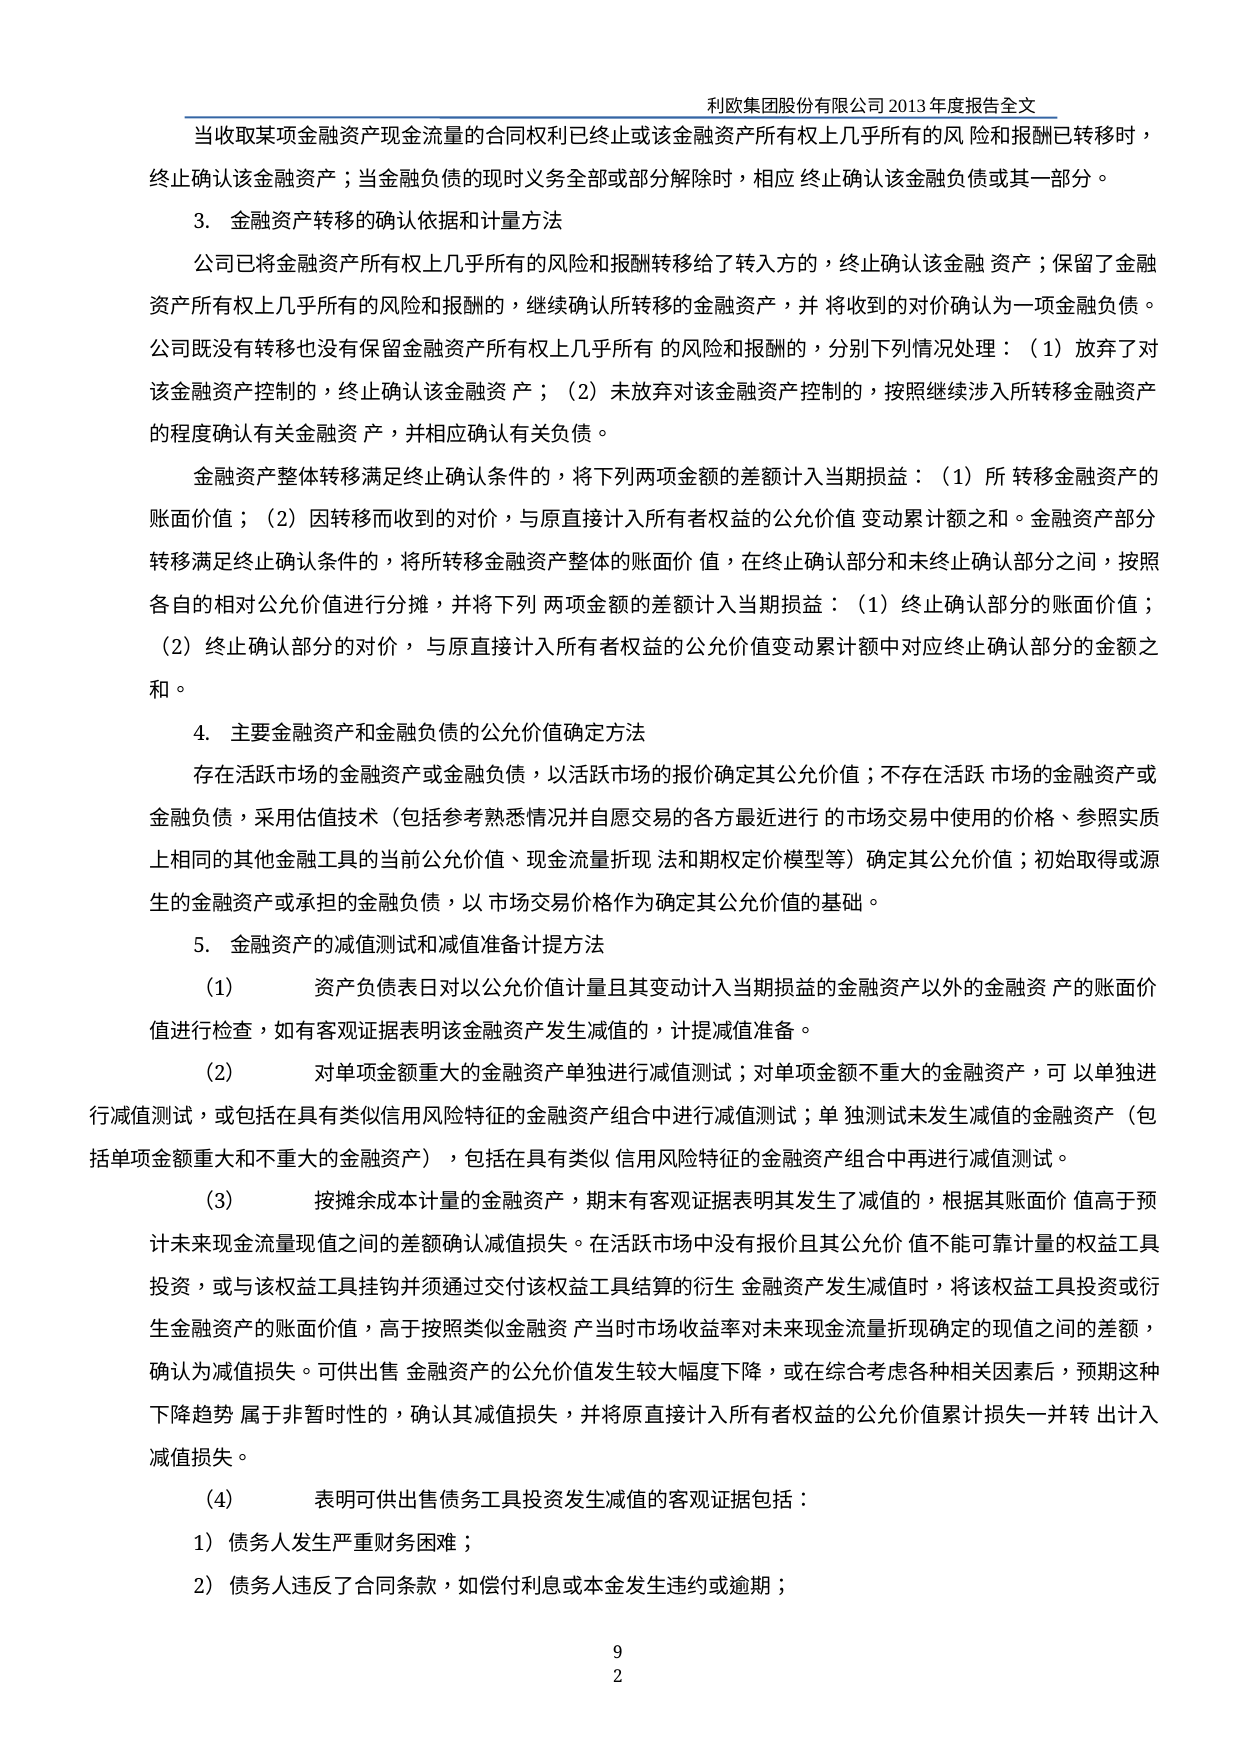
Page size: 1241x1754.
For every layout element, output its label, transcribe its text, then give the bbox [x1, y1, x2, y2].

text （1） 资产负债表日对以公允价值计量且其变动计入当期损益的金融资产以外的金融资 产的账面价值进行检查，如有客观证据表明该金融资产发生减值的，计提减值准备。 [149, 961, 1159, 1047]
text （2） 对单项金额重大的金融资产单独进行减值测试；对单项金额不重大的金融资产，可 以单独进行减值测试，或包括在具有类似信用风险特征的金融资产组合中进行减值测试；单 独测试未发生减值的金融资产（包括单项金额重大和不重大的金融资产），包括在具有类似 信用风险特征的金融资产组合中再进行减值测试。 [89, 1047, 1159, 1174]
text 1） 债务人发生严重财务困难； [89, 1516, 1159, 1559]
list 金融资产转移的确认依据和计量方法 [89, 194, 1159, 237]
text （3） 按摊余成本计量的金融资产，期末有客观证据表明其发生了减值的，根据其账面价 值高于预计未来现金流量现值之间的差额确认减值损失。在活跃市场中没有报价且其公允价 值不能可靠计量的权益工具投资，或与该权益工具挂钩并须通过交付该权益工具结算的衍生 金融资产发生减值时，将该权益工具投资或衍生金融资产的账面价值，高于按照类似金融资 产当时市场收益率对未来现金流量折现确定的现值之间的差额，确认为减值损失。可供出售 金融资产的公允价值发生较大幅度下降，或在综合考虑各种相关因素后，预期这种下降趋势 属于非暂时性的，确认其减值损失，并将原直接计入所有者权益的公允价值累计损失一并转 出计入减值损失。 [149, 1174, 1159, 1473]
text （4） 表明可供出售债务工具投资发生减值的客观证据包括： [89, 1473, 1159, 1516]
text 公司已将金融资产所有权上几乎所有的风险和报酬转移给了转入方的，终止确认该金融 资产；保留了金融资产所有权上几乎所有的风险和报酬的，继续确认所转移的金融资产，并 将收到的对价确认为一项金融负债。公司既没有转移也没有保留金融资产所有权上几乎所有 的风险和报酬的，分别下列情况处理：（1）放弃了对该金融资产控制的，终止确认该金融资 产；（2）未放弃对该金融资产控制的，按照继续涉入所转移金融资产的程度确认有关金融资 产，并相应确认有关负债。 [149, 237, 1159, 450]
text 2） 债务人违反了合同条款，如偿付利息或本金发生违约或逾期； [89, 1559, 1159, 1602]
text 金融资产整体转移满足终止确认条件的，将下列两项金额的差额计入当期损益：（1）所 转移金融资产的账面价值；（2）因转移而收到的对价，与原直接计入所有者权益的公允价值 变动累计额之和。金融资产部分转移满足终止确认条件的，将所转移金融资产整体的账面价 值，在终止确认部分和未终止确认部分之间，按照各自的相对公允价值进行分摊，并将下列 两项金额的差额计入当期损益：（1）终止确认部分的账面价值；（2）终止确认部分的对价， 与原直接计入所有者权益的公允价值变动累计额中对应终止确认部分的金额之和。 [149, 450, 1159, 706]
text 存在活跃市场的金融资产或金融负债，以活跃市场的报价确定其公允价值；不存在活跃 市场的金融资产或金融负债，采用估值技术（包括参考熟悉情况并自愿交易的各方最近进行 的市场交易中使用的价格、参照实质上相同的其他金融工具的当前公允价值、现金流量折现 法和期权定价模型等）确定其公允价值；初始取得或源生的金融资产或承担的金融负债，以 市场交易价格作为确定其公允价值的基础。 [149, 748, 1159, 919]
list 主要金融资产和金融负债的公允价值确定方法 [89, 706, 1159, 748]
list 金融资产的减值测试和减值准备计提方法 [89, 919, 1159, 961]
text 当收取某项金融资产现金流量的合同权利已终止或该金融资产所有权上几乎所有的风 险和报酬已转移时，终止确认该金融资产；当金融负债的现时义务全部或部分解除时，相应 终止确认该金融负债或其一部分。 [149, 110, 1159, 194]
